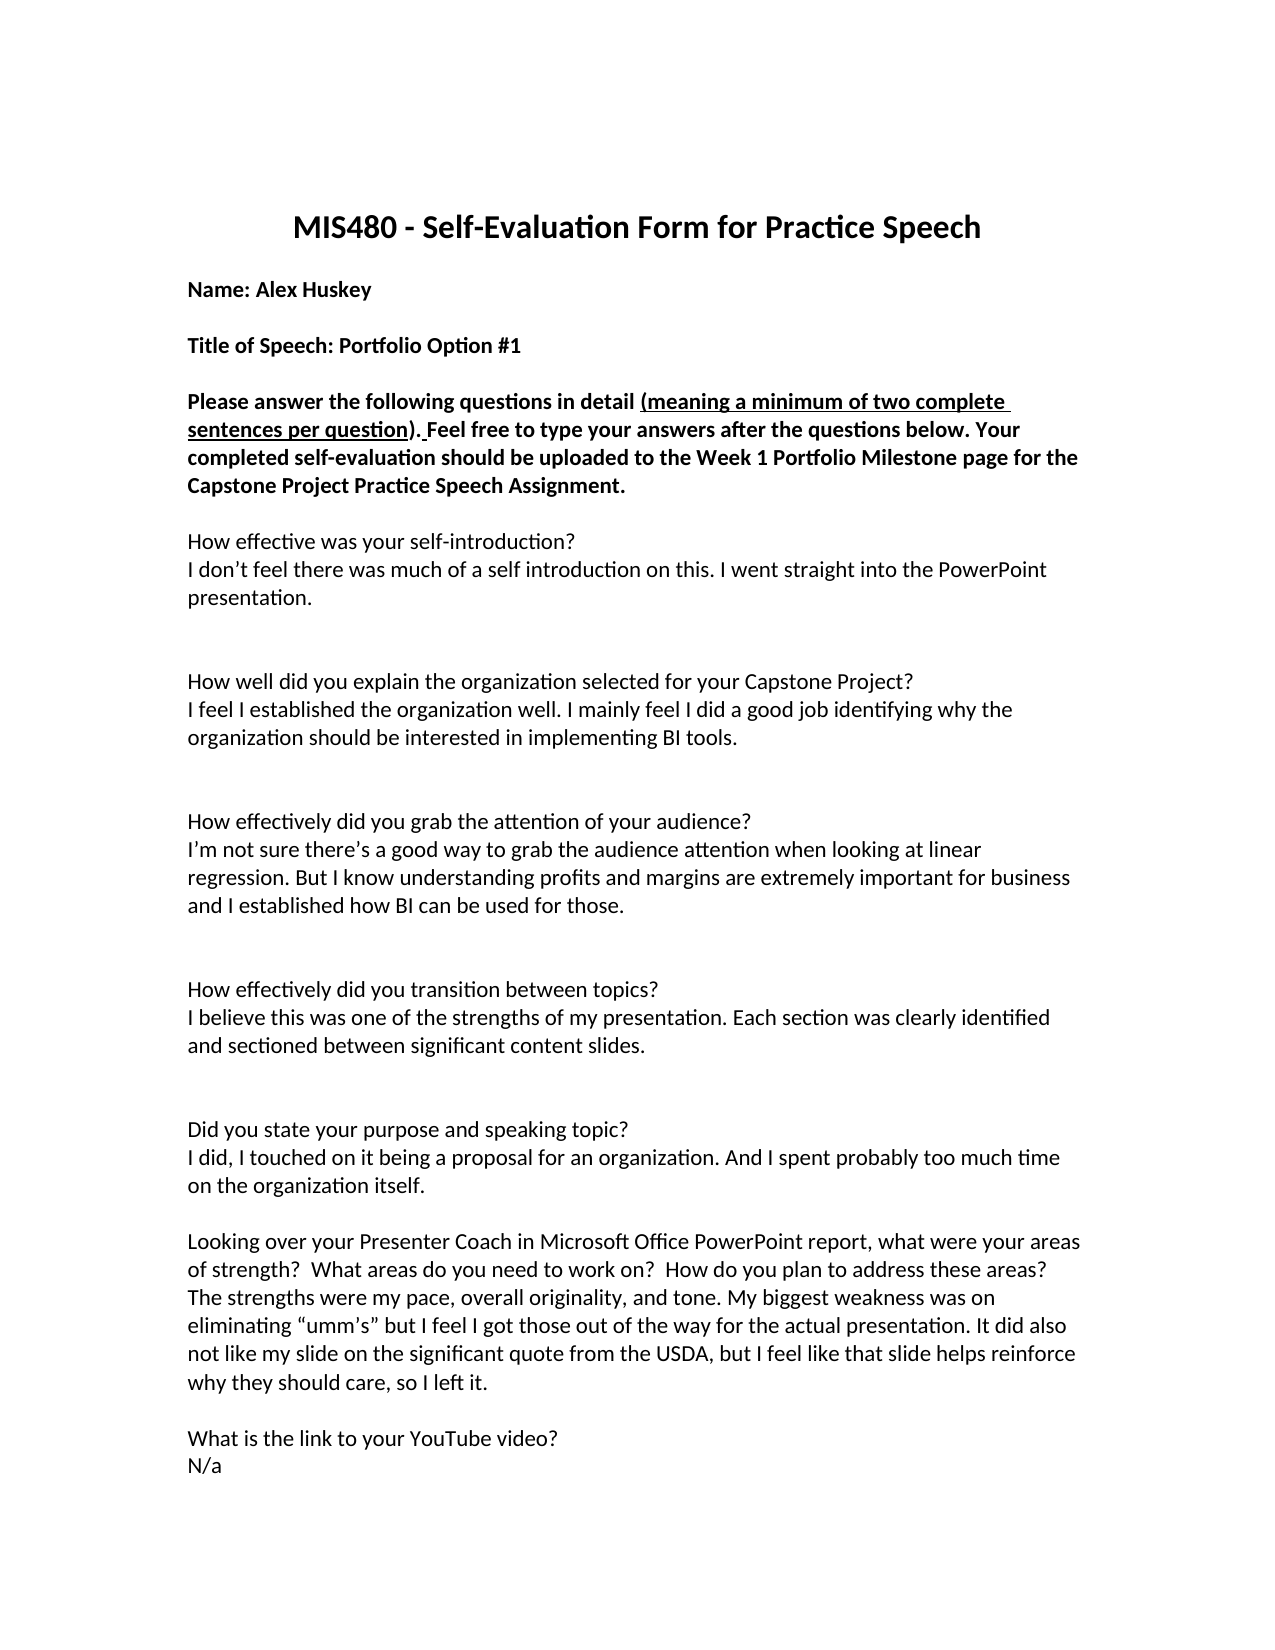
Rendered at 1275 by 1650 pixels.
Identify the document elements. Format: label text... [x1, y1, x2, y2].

text Looking over your Presenter Coach in Microsoft Office PowerPoint report, what were your areas of strength? What areas do you need to work on? How do you plan to address these areas? [187, 1227, 1087, 1283]
text How effective was your self-introduction? [187, 527, 1087, 555]
text I did, I touched on it being a proposal for an organization. And I spent probably too much time on the organization itself. [187, 1143, 1087, 1199]
text What is the link to your YouTube video? [187, 1424, 1087, 1452]
text I believe this was one of the strengths of my presentation. Each section was clearly identified and sectioned between significant content slides. [187, 1003, 1087, 1059]
text I feel I established the organization well. I mainly feel I did a good job identifying why the organization should be interested in implementing BI tools. [187, 695, 1087, 751]
text N/a [187, 1452, 1087, 1480]
text MIS480 - Self-Evaluation Form for Practice Speech [187, 206, 1087, 247]
text Did you state your purpose and speaking topic? [187, 1115, 1087, 1143]
text How effectively did you grab the attention of your audience? [187, 807, 1087, 835]
text Title of Speech: Portfolio Option #1 [187, 331, 1087, 359]
text Name: Alex Huskey [187, 275, 1087, 303]
text How effectively did you transition between topics? [187, 975, 1087, 1003]
text I’m not sure there’s a good way to grab the audience attention when looking at linear regression. But I know understanding profits and margins are extremely important for business and I established how BI can be used for those. [187, 835, 1087, 919]
text Please answer the following questions in detail (meaning a minimum of two complete sentences per question). Feel free to type your answers after the questions below. Your completed self-evaluation should be uploaded to the Week 1 Portfolio Milestone page for the Capstone Project Practice Speech Assignment. [187, 387, 1087, 499]
text I don’t feel there was much of a self introduction on this. I went straight into the PowerPoint presentation. [187, 555, 1087, 611]
text The strengths were my pace, overall originality, and tone. My biggest weakness was on eliminating “umm’s” but I feel I got those out of the way for the actual presentation. It did also not like my slide on the significant quote from the USDA, but I feel like that slide helps reinforce why they should care, so I left it. [187, 1283, 1087, 1396]
text How well did you explain the organization selected for your Capstone Project? [187, 667, 1087, 695]
